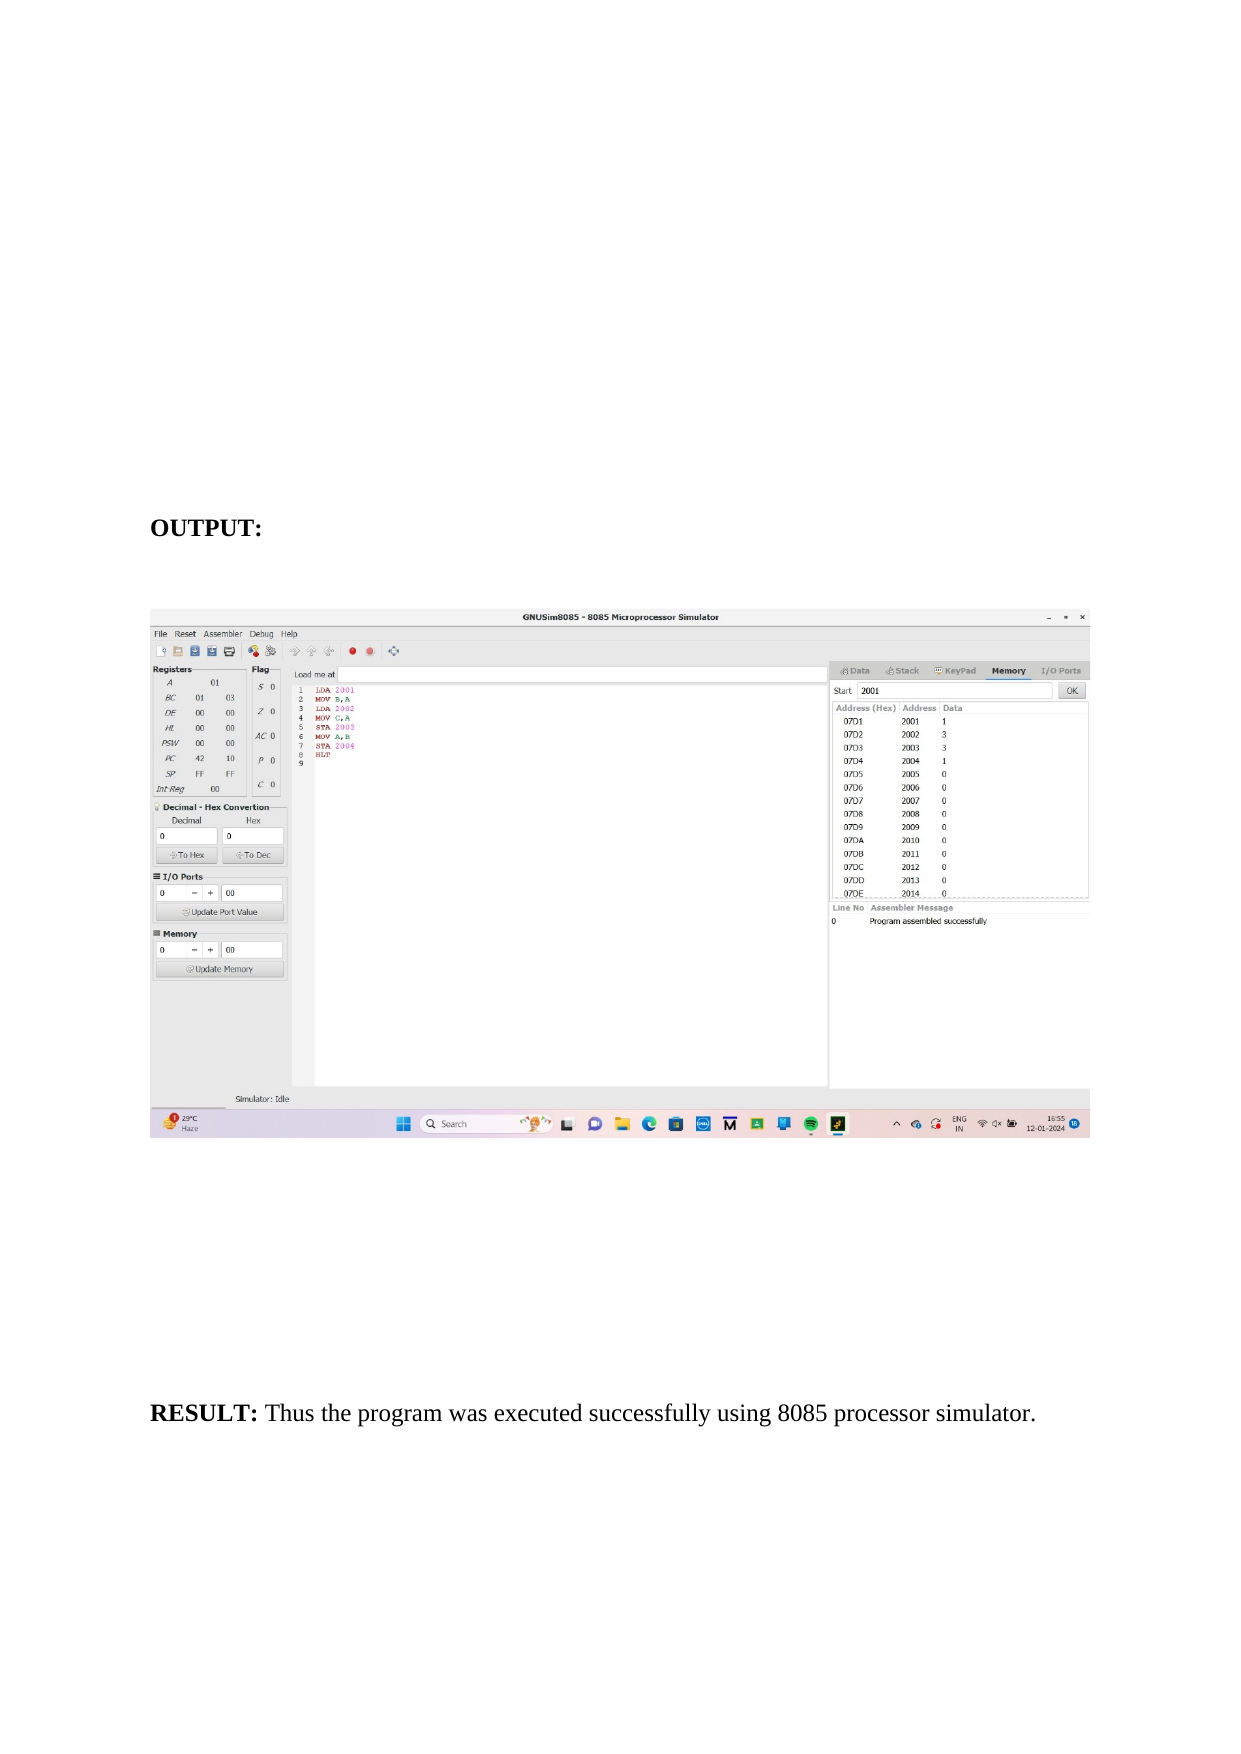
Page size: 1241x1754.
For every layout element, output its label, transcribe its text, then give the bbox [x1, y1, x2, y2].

text RESULT: Thus the program was executed successfully using 8085 processor simulator. [150, 1398, 1090, 1426]
text OUTPUT: [150, 513, 1090, 542]
picture [150, 608, 1091, 1138]
